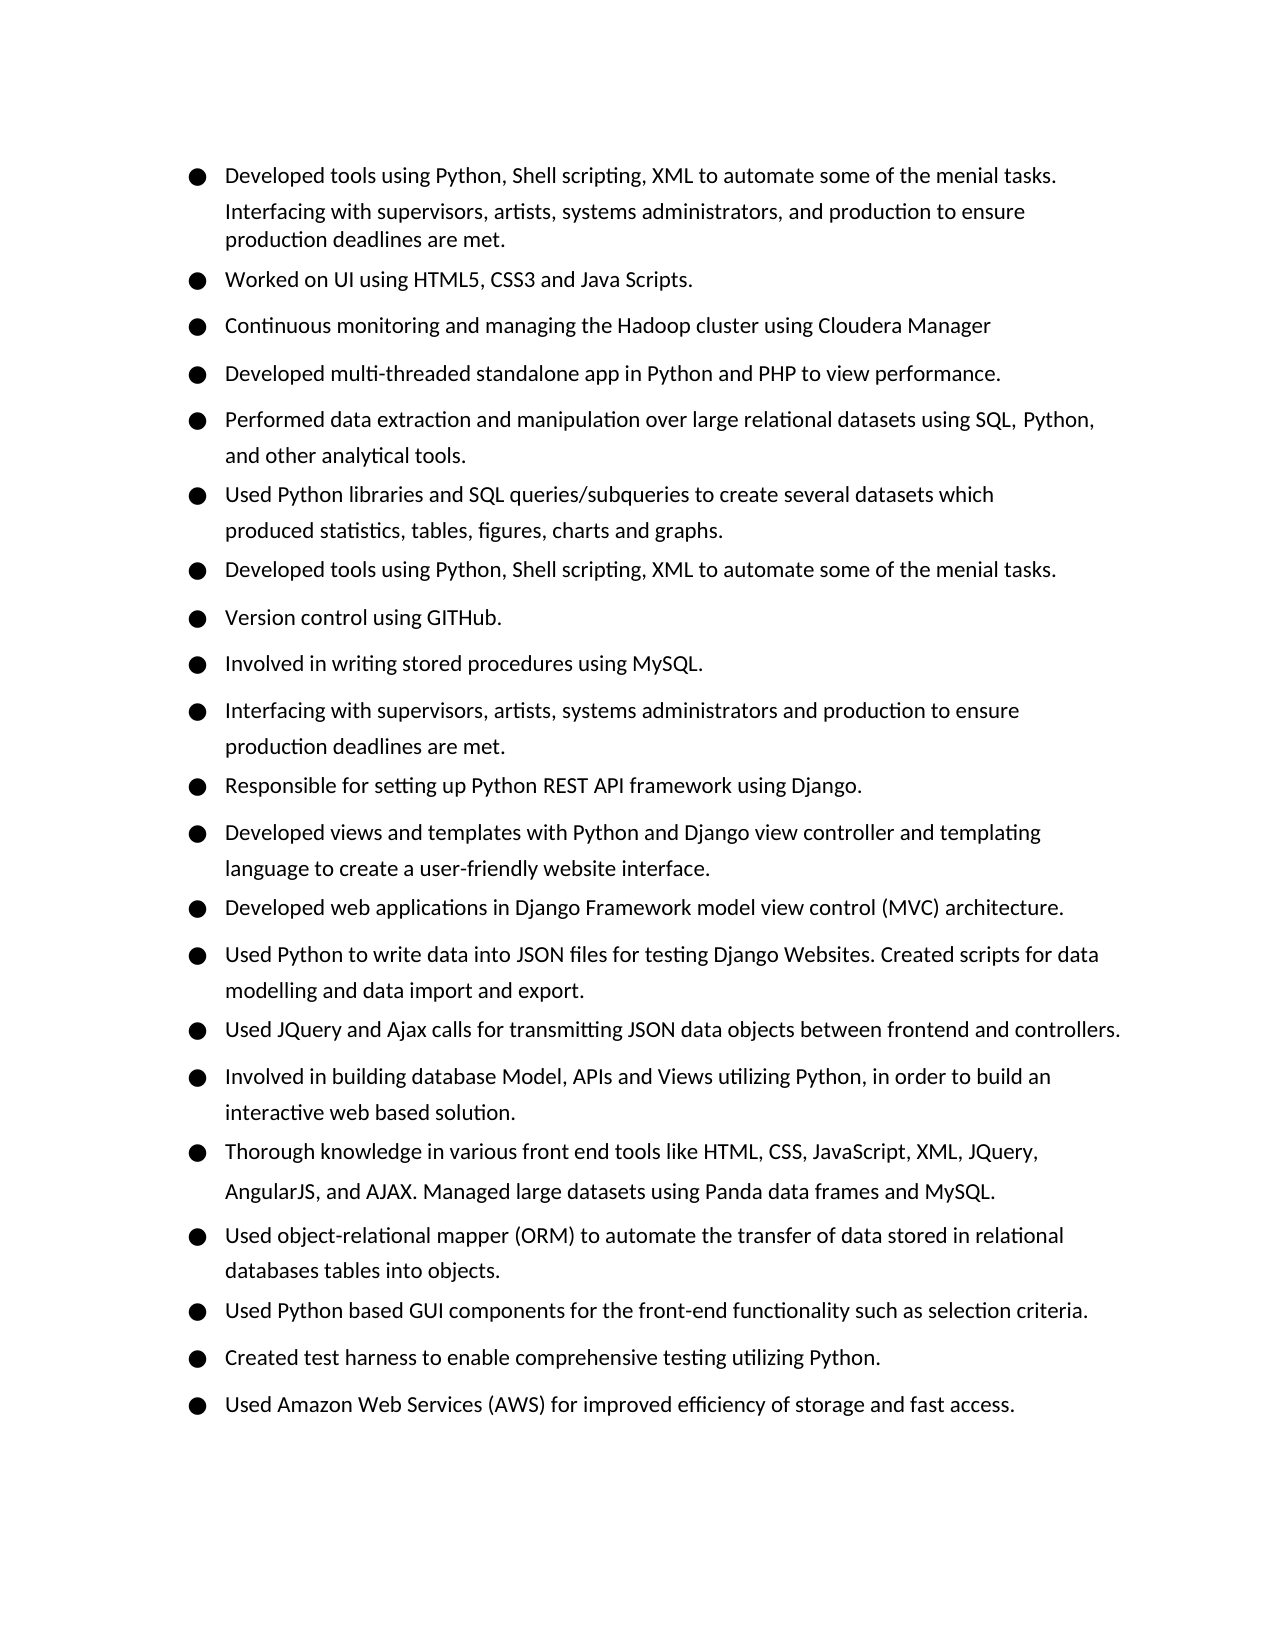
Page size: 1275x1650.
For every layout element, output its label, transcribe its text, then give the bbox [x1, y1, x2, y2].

list Used JQuery and Ajax calls for transmitting JSON data objects between frontend and controllers. [225, 1004, 1125, 1051]
list Thorough knowledge in various front end tools like HTML, CSS, JavaScript, XML, JQuery, AngularJS, and AJAX. Managed large datasets using Panda data frames and MySQL. [187, 1126, 1125, 1205]
list Involved in building database Model, APIs and Views utilizing Python, in order to build an interactive web based solution. [187, 1051, 1125, 1126]
list Developed views and templates with Python and Django view controller and templating language to create a user-friendly website interface. [187, 807, 1125, 882]
list Version control using GITHub. [225, 591, 1125, 638]
list Used Python libraries and SQL queries/subqueries to create several datasets which produced statistics, tables, figures, charts and graphs. [187, 469, 1125, 544]
list Responsible for setting up Python REST API framework using Django. [225, 760, 1125, 807]
list Used Python based GUI components for the front-end functionality such as selection criteria. [225, 1284, 1125, 1331]
list Developed multi-threaded standalone app in Python and PHP to view performance. [225, 347, 1125, 394]
list Developed tools using Python, Shell scripting, XML to automate some of the menial tasks. Interfacing with supervisors, artists, systems administrators, and production to ensure production deadlines are met. [187, 150, 1125, 253]
list Developed web applications in Django Framework model view control (MVC) architecture. [225, 882, 1125, 929]
list Developed tools using Python, Shell scripting, XML to automate some of the menial tasks. [225, 544, 1125, 591]
list Created test harness to enable comprehensive testing utilizing Python. [225, 1331, 1125, 1378]
list Worked on UI using HTML5, CSS3 and Java Scripts. [225, 253, 1125, 300]
list Used Amazon Web Services (AWS) for improved efficiency of storage and fast access. [225, 1378, 1125, 1425]
list Continuous monitoring and managing the Hadoop cluster using Cloudera Manager [187, 300, 1125, 347]
list Involved in writing stored procedures using MySQL. [225, 638, 1125, 685]
list Used object-relational mapper (ORM) to automate the transfer of data stored in relational databases tables into objects. [187, 1209, 1125, 1284]
list Performed data extraction and manipulation over large relational datasets using SQL, Python, and other analytical tools. [187, 394, 1125, 469]
list Used Python to write data into JSON files for testing Django Websites. Created scripts for data modelling and data import and export. [187, 929, 1125, 1004]
list Interfacing with supervisors, artists, systems administrators and production to ensure production deadlines are met. [187, 685, 1125, 760]
